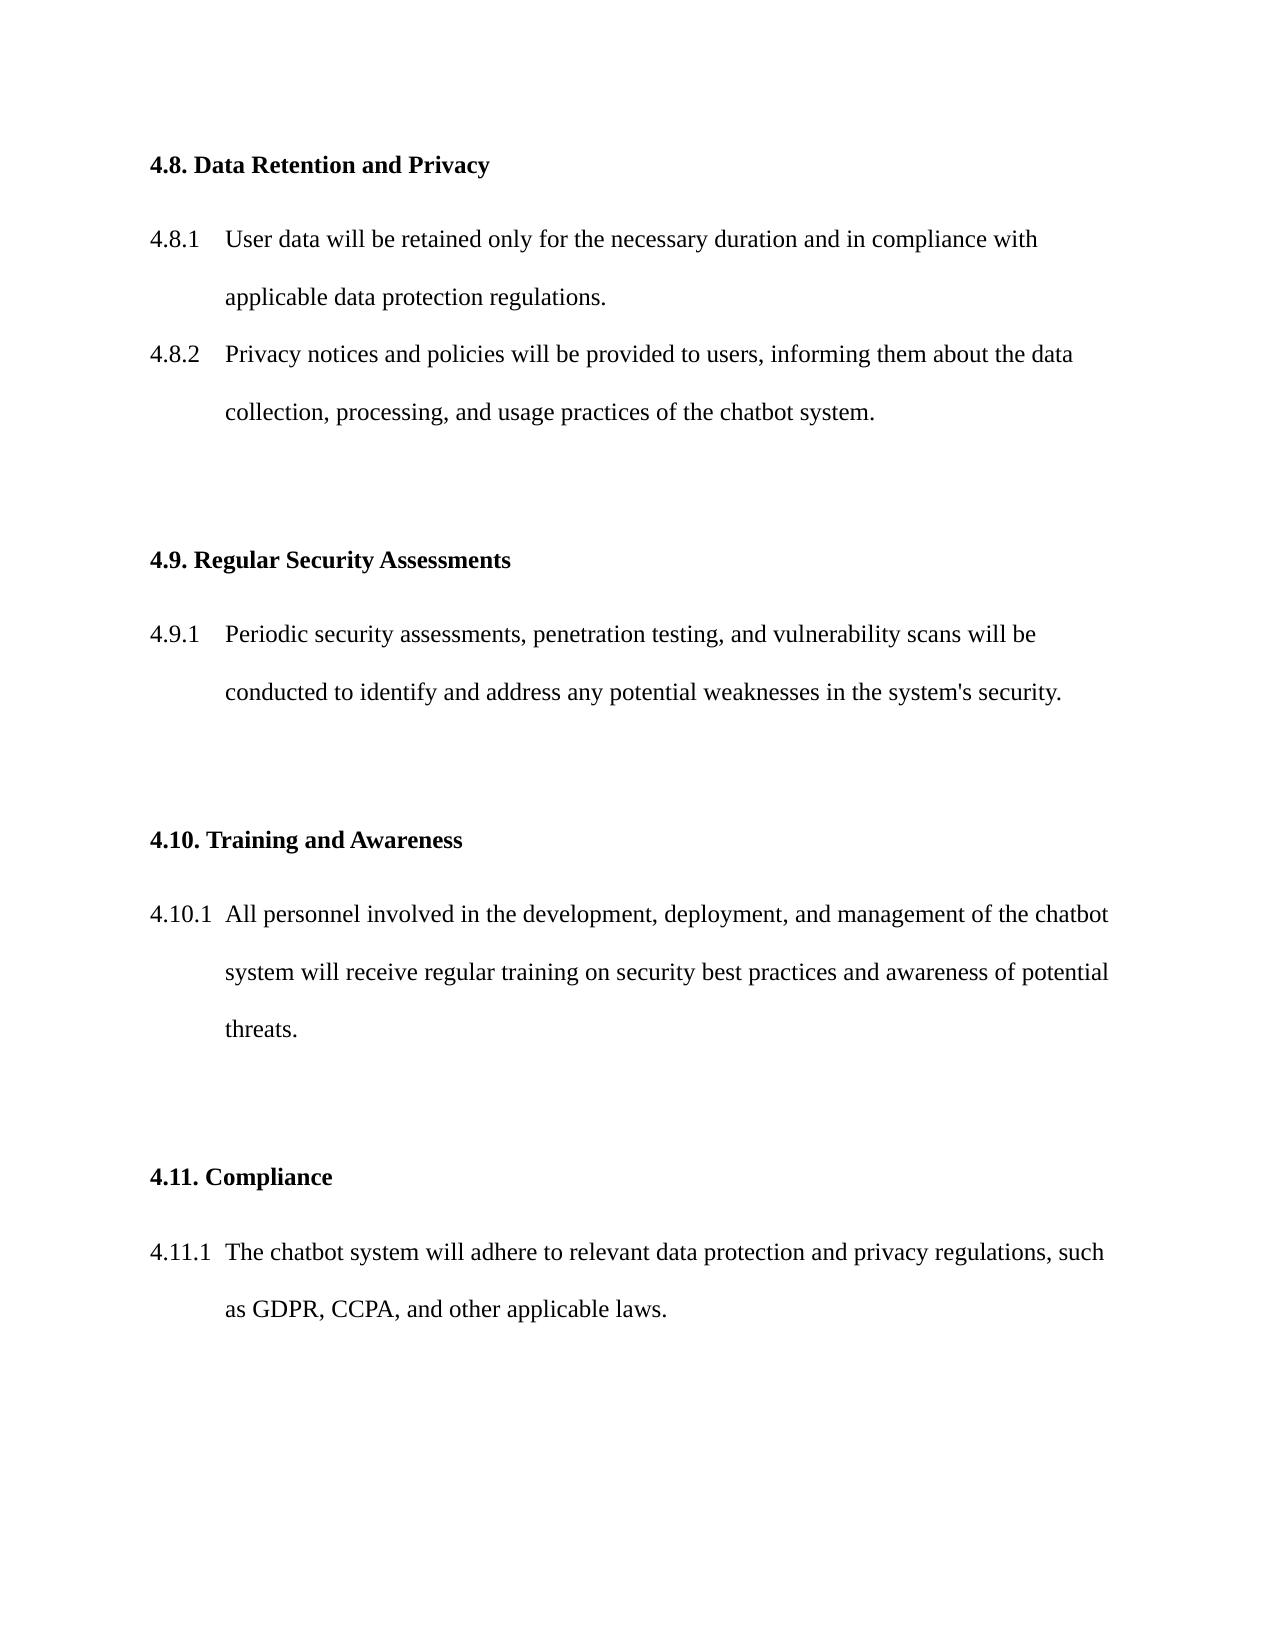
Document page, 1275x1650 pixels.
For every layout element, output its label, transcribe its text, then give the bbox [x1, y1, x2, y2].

list All personnel involved in the development, deployment, and management of the chatbot system will receive regular training on security best practices and awareness of potential threats. [150, 899, 1125, 1043]
list Privacy notices and policies will be provided to users, informing them about the data collection, processing, and usage practices of the chatbot system. [150, 339, 1125, 425]
list User data will be retained only for the necessary duration and in compliance with applicable data protection regulations. [150, 224, 1125, 310]
text 4.9. Regular Security Assessments [150, 545, 1125, 574]
text 4.10. Training and Awareness [150, 825, 1125, 854]
list Periodic security assessments, penetration testing, and vulnerability scans will be conducted to identify and address any potential weaknesses in the system's security. [150, 619, 1125, 705]
text 4.8. Data Retention and Privacy [150, 150, 1125, 179]
text 4.11. Compliance [150, 1162, 1125, 1191]
list The chatbot system will adhere to relevant data protection and privacy regulations, such as GDPR, CCPA, and other applicable laws. [150, 1237, 1125, 1323]
